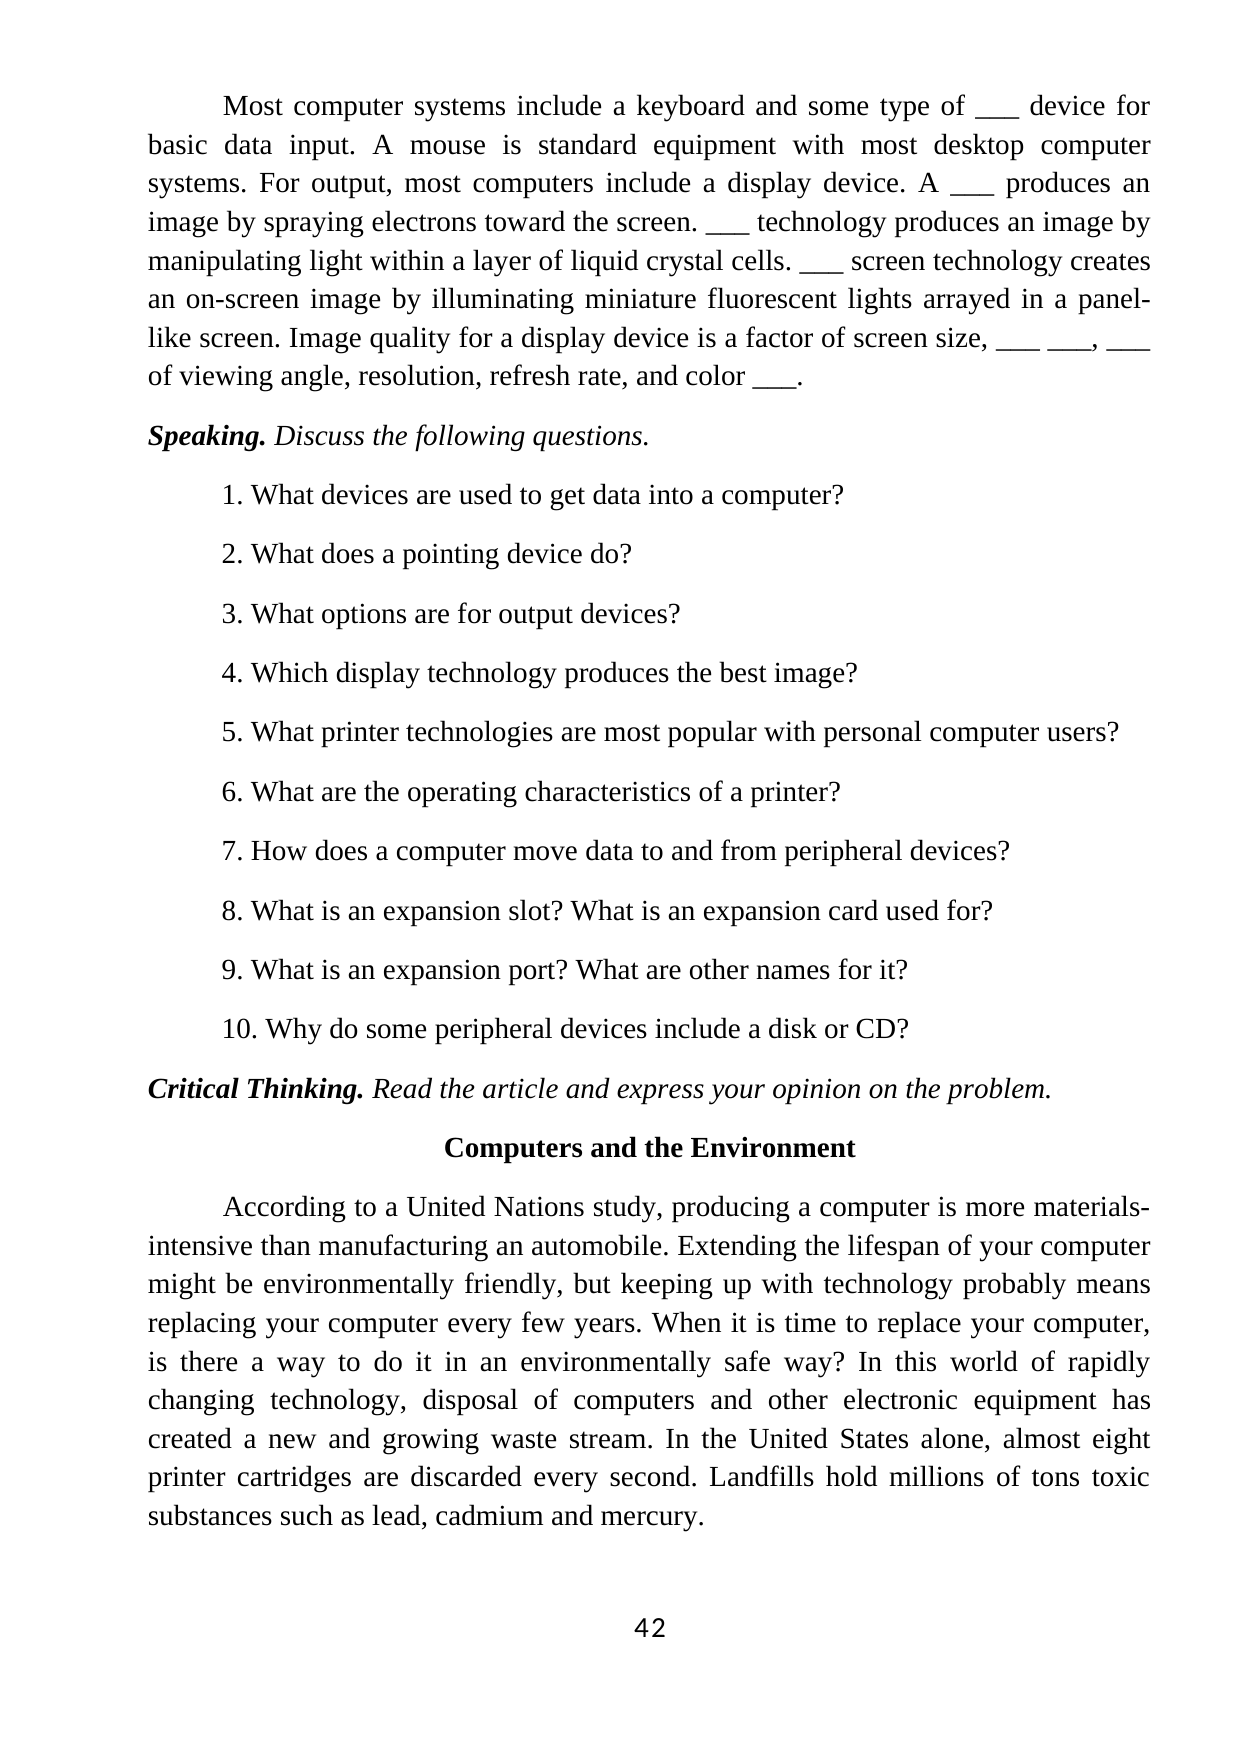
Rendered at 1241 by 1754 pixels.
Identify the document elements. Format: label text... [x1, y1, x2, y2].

text 6. What are the operating characteristics of a printer? [148, 774, 1152, 807]
text 5. What printer technologies are most popular with personal computer users? [148, 714, 1152, 748]
text 2. What does a pointing device do? [148, 536, 1152, 570]
text 4. Which display technology produces the best image? [148, 655, 1152, 689]
text Computers and the Environment [148, 1130, 1152, 1164]
text 10. Why do some peripheral devices include a disk or CD? [148, 1011, 1152, 1045]
text 3. What options are for output devices? [148, 596, 1152, 629]
text Most computer systems include a keyboard and some type of ___ device for basic data input. A mouse is standard equipment with most desktop computer systems. For output, most computers include a display device. A ___ produces an image by spraying electrons toward the screen. ___ technology produces an image by manipulating light within a layer of liquid crystal cells. ___ screen technology creates an on-screen image by illuminating miniature fluorescent lights arrayed in a panel-like screen. Image quality for a display device is a factor of screen size, ___ ___, ___ of viewing angle, resolution, refresh rate, and color ___. [148, 88, 1152, 392]
text 1. What devices are used to get data into a computer? [148, 477, 1152, 511]
text Speaking. Discuss the following questions. [148, 418, 1152, 451]
text Critical Thinking. Read the article and express your opinion on the problem. [148, 1071, 1152, 1104]
text According to a United Nations study, producing a computer is more materials-intensive than manufacturing an automobile. Extending the lifespan of your computer might be environmentally friendly, but keeping up with technology probably means replacing your computer every few years. When it is time to replace your computer, is there a way to do it in an environmentally safe way? In this world of rapidly changing technology, disposal of computers and other electronic equipment has created a new and growing waste stream. In the United States alone, almost eight printer cartridges are discarded every second. Landfills hold millions of tons toxic substances such as lead, cadmium and mercury. [148, 1189, 1152, 1531]
text 9. What is an expansion port? What are other names for it? [148, 952, 1152, 986]
text 8. What is an expansion slot? What is an expansion card used for? [148, 893, 1152, 926]
text 7. How does a computer move data to and from peripheral devices? [148, 833, 1152, 867]
